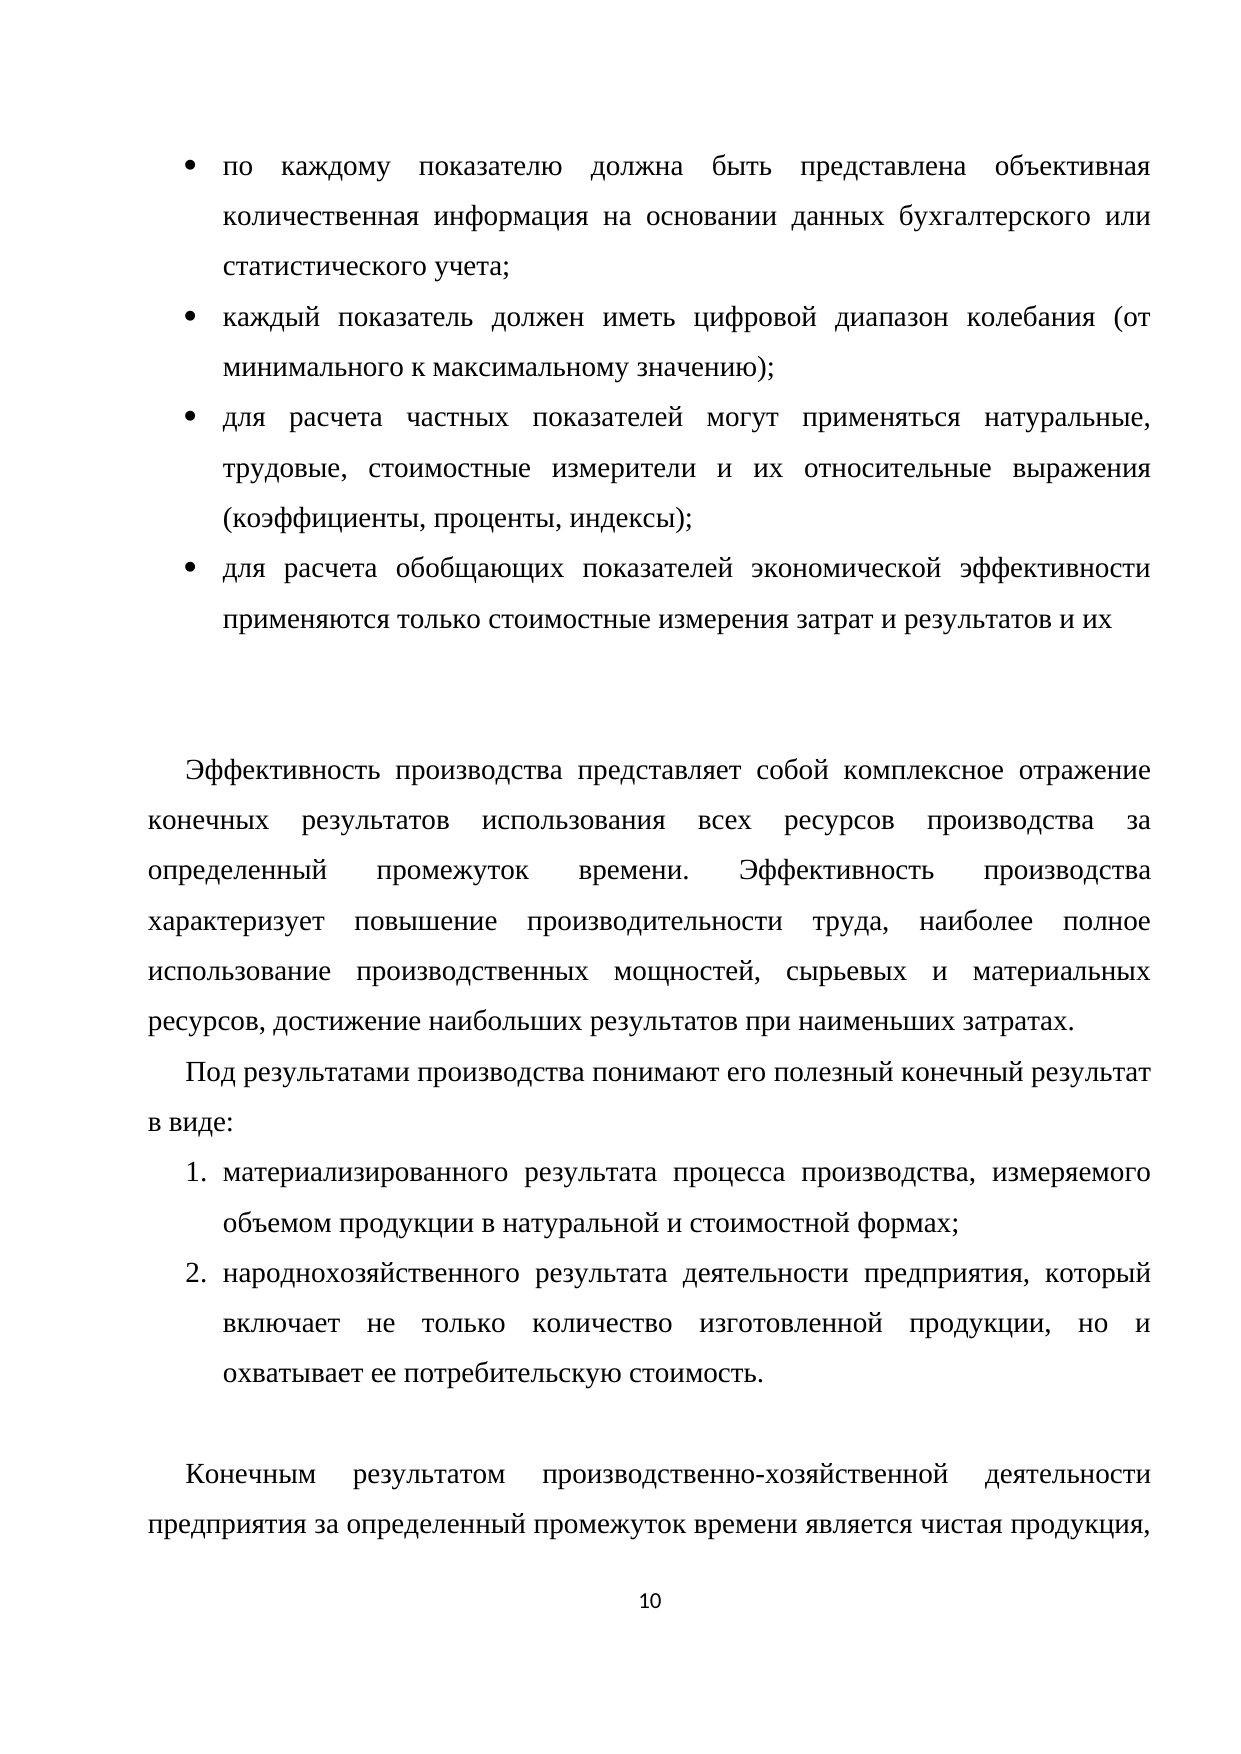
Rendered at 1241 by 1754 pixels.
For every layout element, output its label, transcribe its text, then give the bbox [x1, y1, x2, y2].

text Под результатами производства понимают его полезный конечный результат в виде: [148, 1054, 1152, 1138]
list материализированного результата процесса производства, измеряемого объемом продукции в натуральной и стоимостной формах; [185, 1154, 1152, 1238]
text Эффективность производства представляет собой комплексное отражение конечных результатов использования всех ресурсов производства за определенный промежуток времени. Эффективность производства характеризует повышение производительности труда, наиболее полное использование производственных мощностей, сырьевых и материальных ресурсов, достижение наибольших результатов при наименьших затратах. [148, 752, 1152, 1037]
list для расчета частных показателей могут применяться натуральные, трудовые, стоимостные измерители и их относительные выражения (коэффициенты, проценты, индексы); [185, 399, 1152, 534]
list каждый показатель должен иметь цифровой диапазон колебания (от минимального к максимальному значению); [185, 299, 1152, 383]
list по каждому показателю должна быть представлена объективная количественная информация на основании данных бухгалтерского или статистического учета; [185, 148, 1152, 282]
list для расчета обобщающих показателей экономической эффективности применяются только стоимостные измерения затрат и результатов и их [185, 551, 1152, 634]
list народнохозяйственного результата деятельности предприятия, который включает не только количество изготовленной продукции, но и охватывает ее потребительскую стоимость. [185, 1255, 1152, 1389]
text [148, 1456, 1152, 1540]
